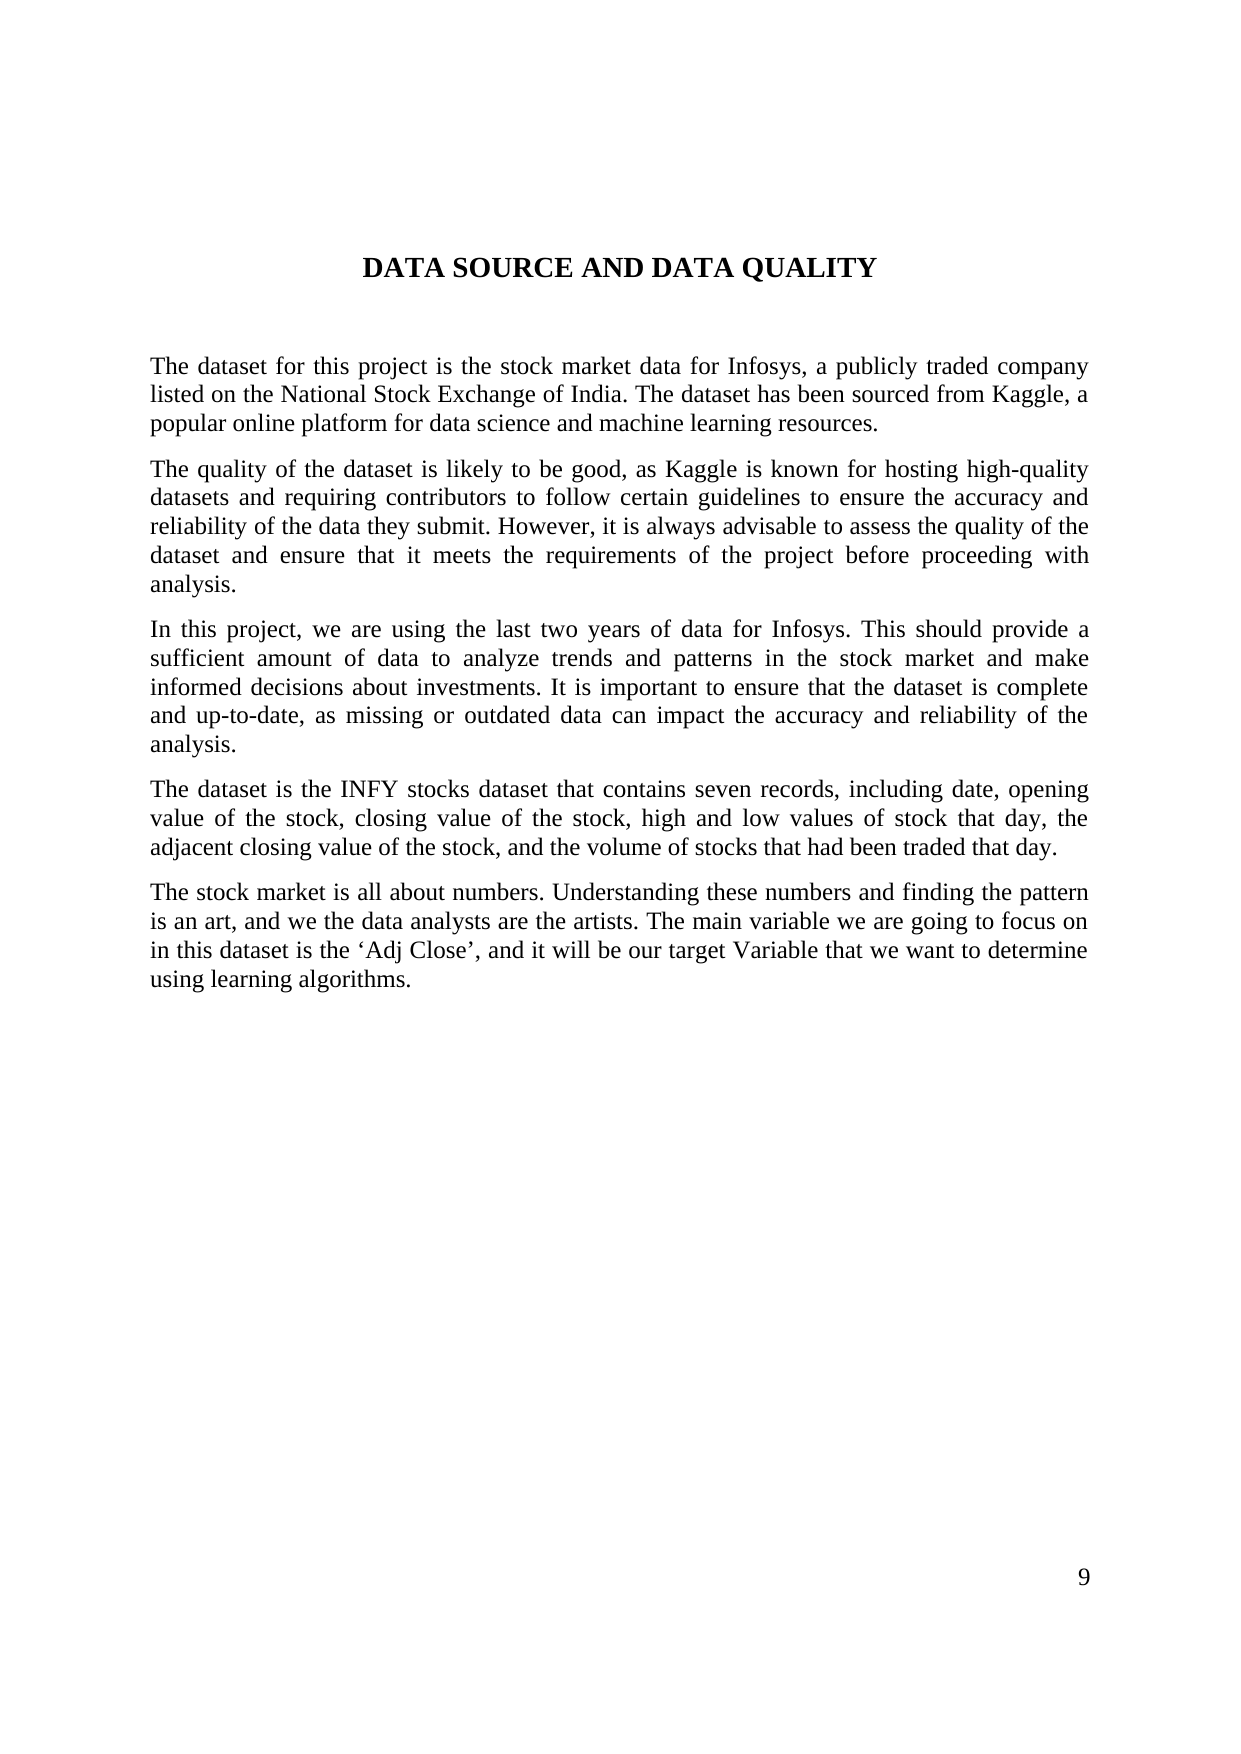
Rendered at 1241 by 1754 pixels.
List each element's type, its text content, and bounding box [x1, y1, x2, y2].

text The stock market is all about numbers. Understanding these numbers and finding the pattern is an art, and we the data analysts are the artists. The main variable we are going to focus on in this dataset is the ‘Adj Close’, and it will be our target Variable that we want to determine using learning algorithms. [150, 877, 1090, 992]
text The quality of the dataset is likely to be good, as Kaggle is known for hosting high-quality datasets and requiring contributors to follow certain guidelines to ensure the accuracy and reliability of the data they submit. However, it is always advisable to assess the quality of the dataset and ensure that it meets the requirements of the project before proceeding with analysis. [150, 454, 1090, 597]
text The dataset is the INFY stocks dataset that contains seven records, including date, opening value of the stock, closing value of the stock, high and low values of stock that day, the adjacent closing value of the stock, and the volume of stocks that had been traded that day. [150, 774, 1090, 861]
text DATA SOURCE AND DATA QUALITY [150, 250, 1090, 284]
text In this project, we are using the last two years of data for Infosys. This should provide a sufficient amount of data to analyze trends and patterns in the stock market and make informed decisions about investments. It is important to ensure that the dataset is complete and up-to-date, as missing or outdated data can impact the accuracy and reliability of the analysis. [150, 614, 1090, 758]
text The dataset for this project is the stock market data for Infosys, a publicly traded company listed on the National Stock Exchange of India. The dataset has been sourced from Kaggle, a popular online platform for data science and machine learning resources. [150, 351, 1090, 437]
